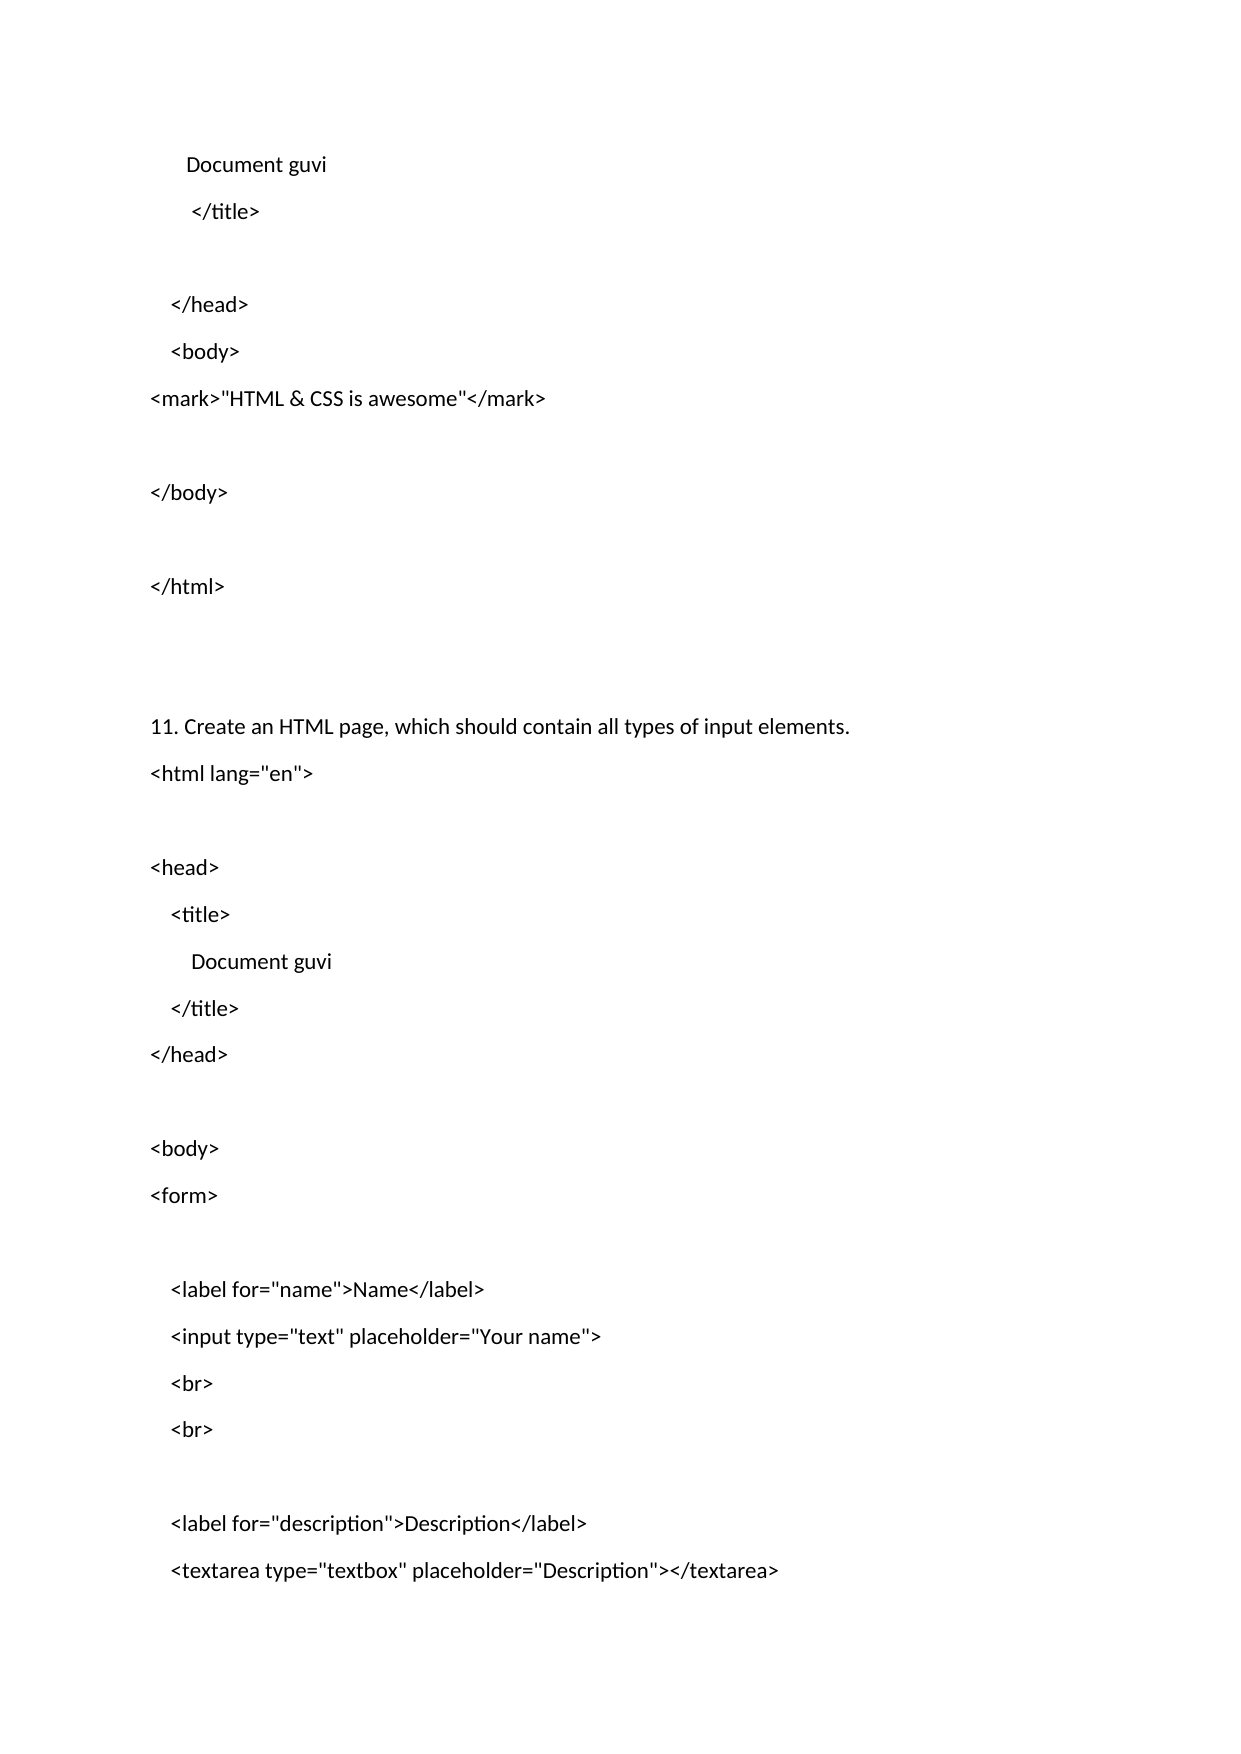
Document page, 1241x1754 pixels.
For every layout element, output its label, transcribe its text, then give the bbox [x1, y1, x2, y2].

text <input type="text" placeholder="Your name"> [150, 1322, 1090, 1350]
text <textarea type="textbox" placeholder="Description"></textarea> [150, 1556, 1090, 1584]
text <br> [150, 1416, 1090, 1444]
text </title> [150, 994, 1090, 1022]
text <body> [150, 337, 1090, 366]
text Document guvi [150, 947, 1090, 975]
text <label for="description">Description</label> [150, 1509, 1090, 1537]
text </body> [150, 478, 1090, 506]
text Document guvi [150, 150, 1090, 178]
text </title> [150, 197, 1090, 225]
text </html> [150, 572, 1090, 600]
text <label for="name">Name</label> [150, 1275, 1090, 1303]
text <html lang="en"> [150, 759, 1090, 787]
text 11. Create an HTML page, which should contain all types of input elements. [150, 712, 1090, 741]
text <body> [150, 1134, 1090, 1162]
text <br> [150, 1369, 1090, 1397]
text </head> [150, 291, 1090, 319]
text <form> [150, 1181, 1090, 1209]
text <head> [150, 853, 1090, 881]
text </head> [150, 1041, 1090, 1069]
text <mark>"HTML & CSS is awesome"</mark> [150, 384, 1090, 412]
text <title> [150, 900, 1090, 928]
